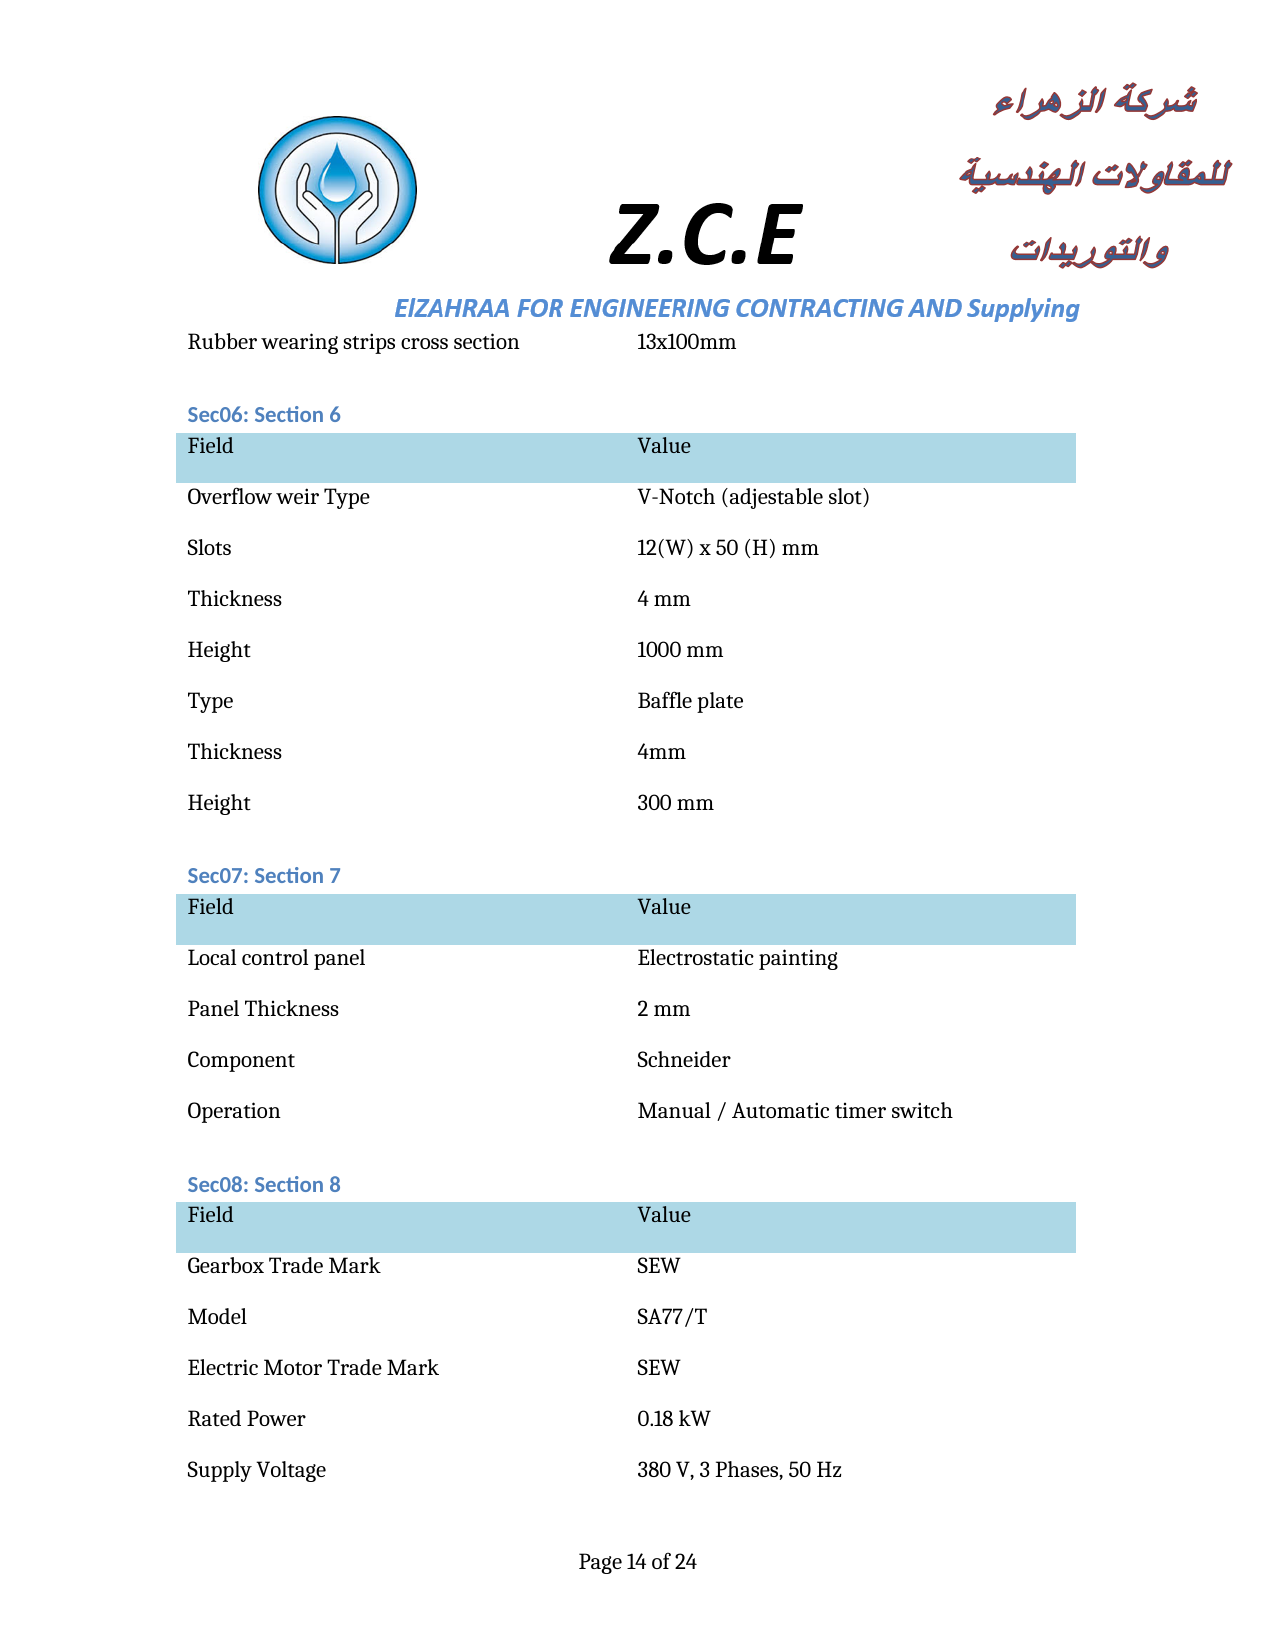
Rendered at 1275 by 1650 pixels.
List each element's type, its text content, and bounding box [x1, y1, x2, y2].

table_header Value [626, 1202, 1076, 1253]
table_cell 4mm [626, 739, 1076, 790]
table_cell Manual / Automatic timer switch [626, 1098, 1076, 1149]
picture [206, 75, 1257, 329]
table_cell V-Notch (adjestable slot) [626, 484, 1076, 534]
table_cell Thickness [176, 586, 626, 637]
table_cell Thickness [176, 739, 626, 790]
table_cell 2 mm [626, 996, 1076, 1047]
table_cell Panel Thickness [176, 996, 626, 1047]
table_header Field [176, 894, 626, 945]
table_cell Electrostatic painting [626, 945, 1076, 996]
table_cell Gearbox Trade Mark [176, 1253, 626, 1304]
table_cell Type [176, 688, 626, 739]
table_cell 300 mm [626, 790, 1076, 841]
table_cell Supply Voltage [176, 1457, 626, 1484]
table_header Value [626, 894, 1076, 945]
table_cell 0.18 kW [626, 1406, 1076, 1457]
table_cell SEW [626, 1253, 1076, 1304]
table_cell Local control panel [176, 945, 626, 996]
table_cell Height [176, 790, 626, 841]
table_cell Operation [176, 1098, 626, 1149]
table_cell Rubber wearing strips cross section [176, 329, 626, 379]
table_cell 12(W) x 50 (H) mm [626, 535, 1076, 586]
subtitle Sec06: Section 6 [187, 400, 1087, 428]
table_cell 1000 mm [626, 637, 1076, 688]
table_header Field [176, 433, 626, 483]
table_cell Schneider [626, 1047, 1076, 1098]
table_cell Slots [176, 535, 626, 586]
subtitle Sec07: Section 7 [187, 862, 1087, 890]
table_cell Electric Motor Trade Mark [176, 1355, 626, 1406]
table_cell Rated Power [176, 1406, 626, 1457]
table_cell SEW [626, 1355, 1076, 1406]
table_cell 380 V, 3 Phases, 50 Hz [626, 1457, 1076, 1484]
table_cell 13x100mm [626, 329, 1076, 379]
table_header Field [176, 1202, 626, 1253]
table_cell 4 mm [626, 586, 1076, 637]
table_cell Component [176, 1047, 626, 1098]
table_cell Height [176, 637, 626, 688]
table_cell Overflow weir Type [176, 484, 626, 534]
table_cell Model [176, 1304, 626, 1355]
subtitle Sec08: Section 8 [187, 1170, 1087, 1198]
table_cell SA77/T [626, 1304, 1076, 1355]
table_cell Baffle plate [626, 688, 1076, 739]
table_header Value [626, 433, 1076, 483]
